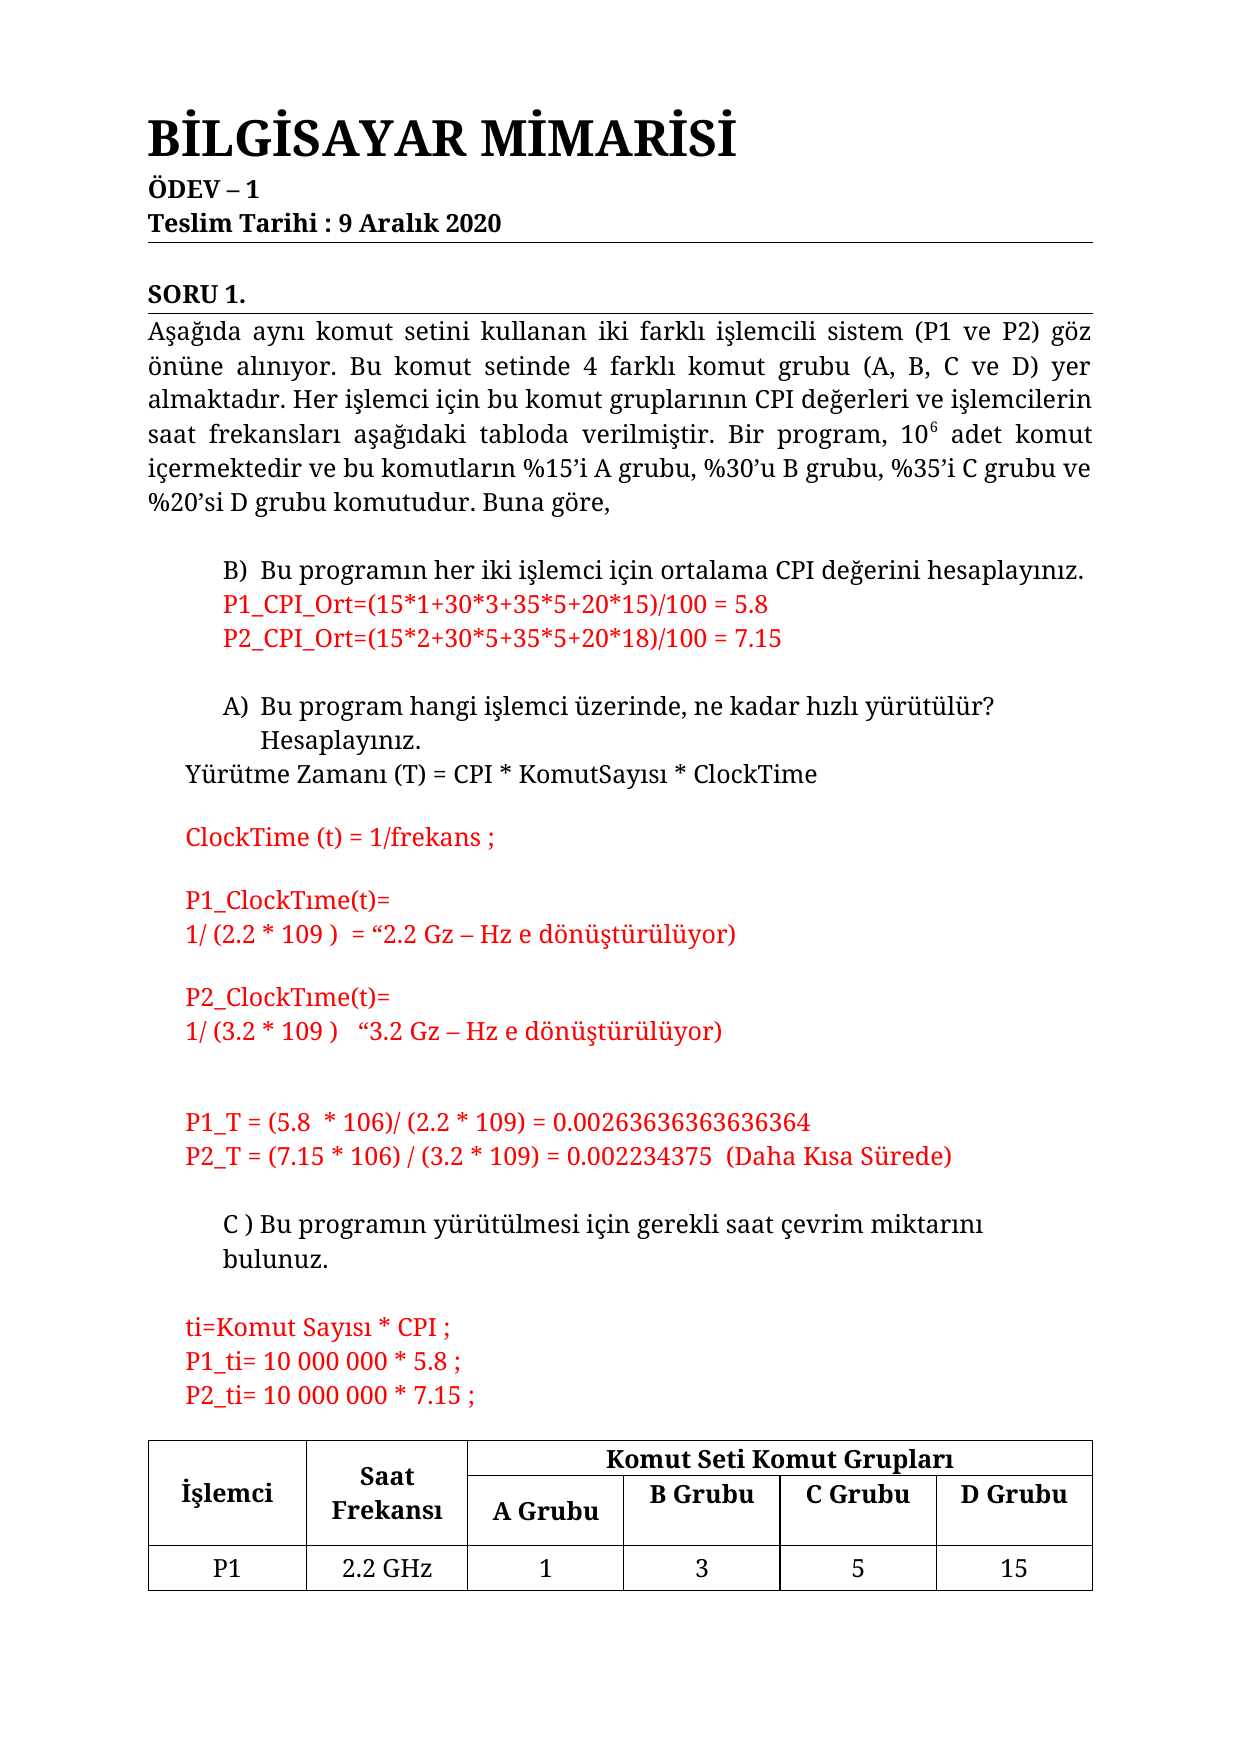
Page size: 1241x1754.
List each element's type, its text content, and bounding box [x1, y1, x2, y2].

table_header İşlemci [149, 1441, 306, 1544]
text Yürütme Zamanı (T) = CPI * KomutSayısı * ClockTime [185, 757, 1093, 791]
table_cell 3 [624, 1546, 779, 1589]
text Aşağıda aynı komut setini kullanan iki farklı işlemcili sistem (P1 ve P2) göz önüne alınıyor. Bu komut setinde 4 farklı komut grubu (A, B, C ve D) yer almaktadır. Her işlemci için bu komut gruplarının CPI değerleri ve işlemcilerin saat frekansları aşağıdaki tabloda verilmiştir. Bir program, 106 adet komut içermektedir ve bu komutların %15’i A grubu, %30’u B grubu, %35’i C grubu ve %20’si D grubu komutudur. Buna göre, [148, 314, 1093, 518]
table_cell D Grubu [937, 1476, 1092, 1544]
text Teslim Tarihi : 9 Aralık 2020 [148, 206, 1093, 242]
table_cell C Grubu [781, 1476, 936, 1544]
text ti=Komut Sayısı * CPI ; [148, 1309, 1093, 1343]
text P1_ClockTıme(t)= [185, 882, 1093, 917]
text P1_ti= 10 000 000 * 5.8 ; [148, 1343, 1093, 1377]
table_header Saat Frekansı [307, 1441, 467, 1544]
table_cell P1 [149, 1546, 306, 1589]
text P1_T = (5.8 * 106)/ (2.2 * 109) = 0.00263636363636364 [185, 1105, 1093, 1139]
text P1_CPI_Ort=(15*1+30*3+35*5+20*15)/100 = 5.8 [223, 587, 1093, 621]
text P2_ti= 10 000 000 * 7.15 ; [148, 1377, 1093, 1412]
table_cell 5 [781, 1546, 936, 1589]
text ClockTime (t) = 1/frekans ; [185, 820, 1093, 854]
text SORU 1. [148, 277, 1093, 313]
text P2_CPI_Ort=(15*2+30*5+35*5+20*18)/100 = 7.15 [223, 621, 1093, 655]
text P2_ClockTıme(t)= [185, 979, 1093, 1013]
list Bu programın her iki işlemci için ortalama CPI değerini hesaplayınız. [223, 552, 1093, 587]
table_cell 1 [468, 1546, 623, 1589]
text ÖDEV – 1 [148, 172, 1093, 206]
table_header Komut Seti Komut Grupları [468, 1441, 1092, 1475]
table_cell A Grubu [468, 1476, 623, 1544]
text BİLGİSAYAR MİMARİSİ [148, 103, 1093, 172]
table_cell 15 [937, 1546, 1092, 1589]
text 1/ (2.2 * 109 ) = “2.2 Gz – Hz e dönüştürülüyor) [185, 917, 1093, 951]
text P2_T = (7.15 * 106) / (3.2 * 109) = 0.002234375 (Daha Kısa Sürede) [185, 1139, 1093, 1173]
table_cell 2.2 GHz [307, 1546, 467, 1589]
table_cell B Grubu [624, 1476, 779, 1544]
list Bu program hangi işlemci üzerinde, ne kadar hızlı yürütülür? Hesaplayınız. [223, 689, 1093, 757]
text 1/ (3.2 * 109 ) “3.2 Gz – Hz e dönüştürülüyor) [185, 1013, 1093, 1047]
text C ) Bu programın yürütülmesi için gerekli saat çevrim miktarını bulunuz. [223, 1207, 1093, 1275]
